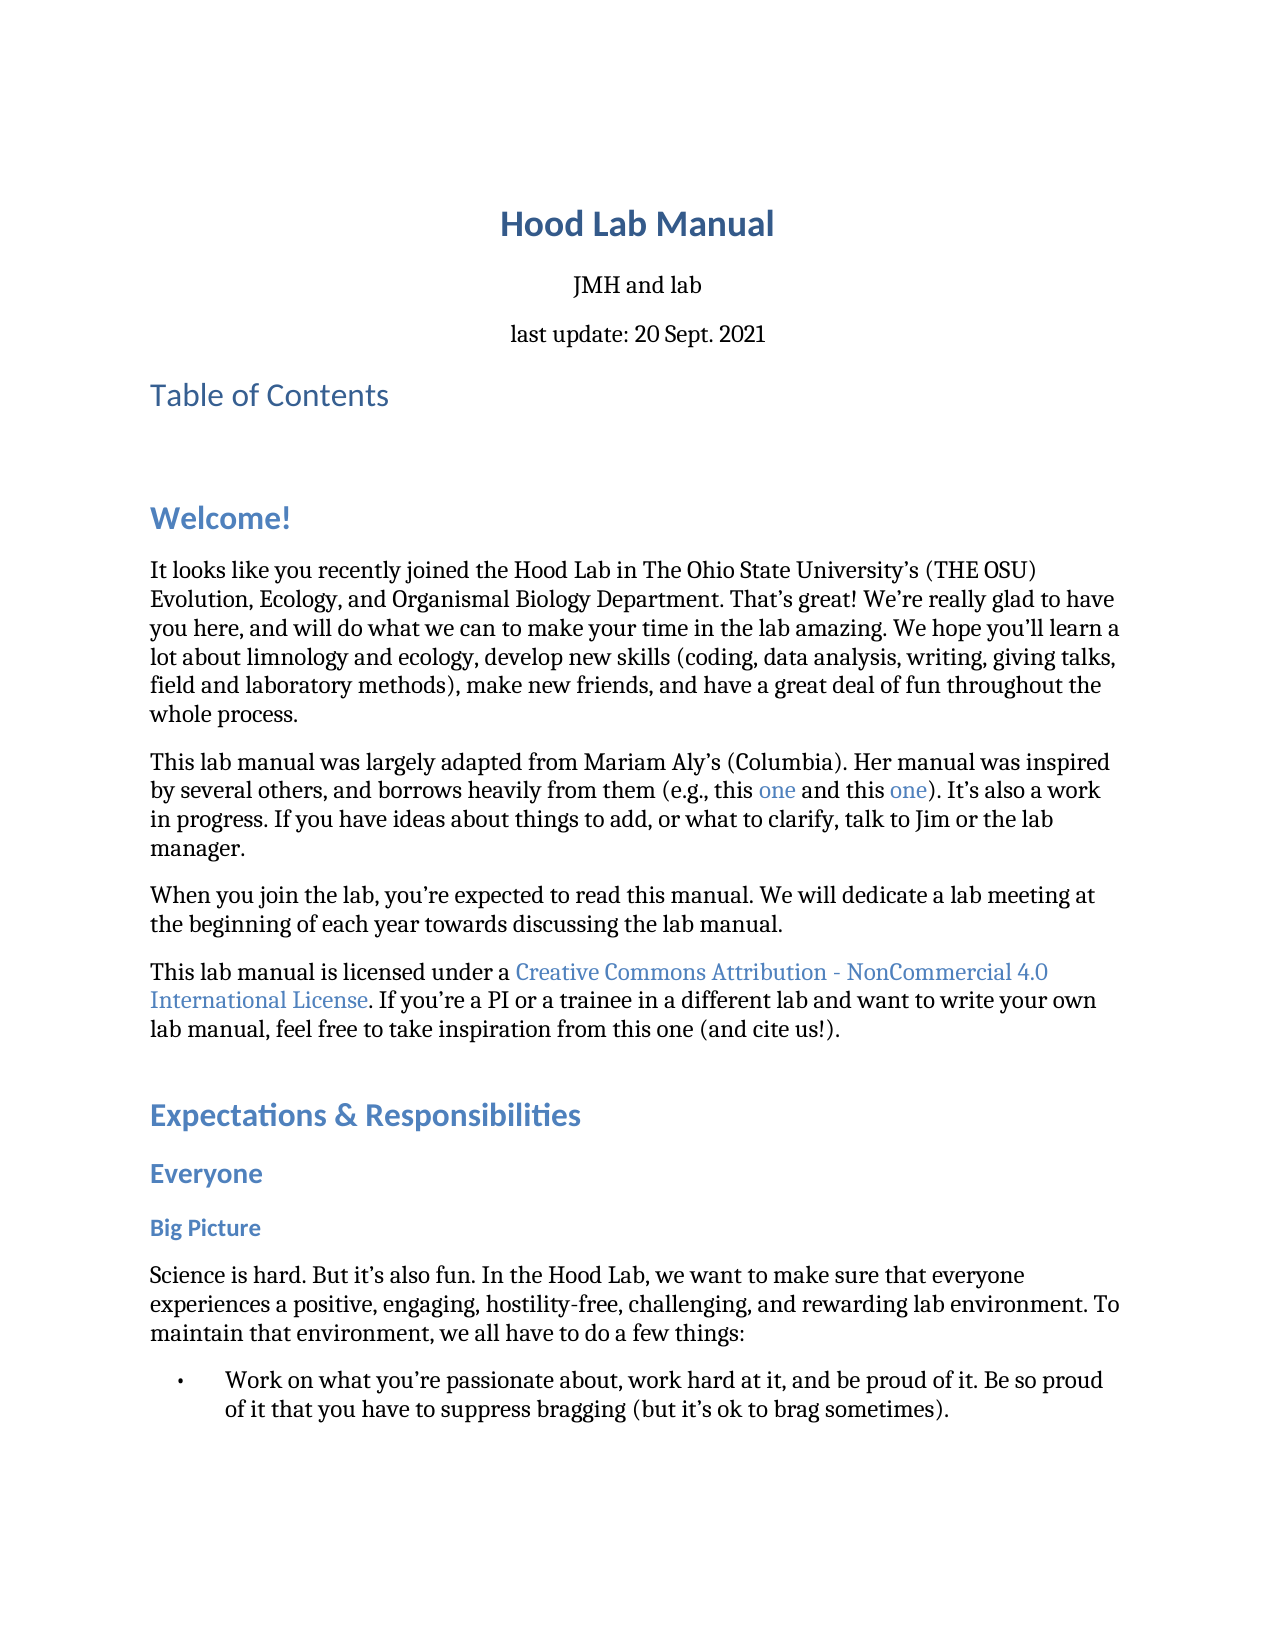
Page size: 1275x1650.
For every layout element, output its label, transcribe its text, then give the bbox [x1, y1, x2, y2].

subtitle Big Picture [150, 1212, 1125, 1242]
text Science is hard. But it’s also fun. In the Hood Lab, we want to make sure that everyone experiences a positive, engaging, hostility-free, challenging, and rewarding lab environment. To maintain that environment, we all have to do a few things: [150, 1261, 1125, 1347]
subtitle Welcome! [150, 497, 1125, 538]
text last update: 20 Sept. 2021 [150, 320, 1125, 349]
text This lab manual was largely adapted from Mariam Aly’s (Columbia). Her manual was inspired by several others, and borrows heavily from them (e.g., this one and this one). It’s also a work in progress. If you have ideas about things to add, or what to clarify, talk to Jim or the lab manager. [150, 748, 1125, 863]
text JMH and lab [150, 271, 1125, 299]
text It looks like you recently joined the Hood Lab in The Ohio State University’s (THE OSU) Evolution, Ecology, and Organismal Biology Department. That’s great! We’re really glad to have you here, and will do what we can to make your time in the lab amazing. We hope you’ll learn a lot about limnology and ecology, develop new skills (coding, data analysis, writing, giving talks, field and laboratory methods), make new friends, and have a great deal of fun throughout the whole process. [150, 556, 1125, 729]
subtitle Expectations & Responsibilities [150, 1094, 1125, 1134]
text When you join the lab, you’re expected to read this manual. We will dedicate a lab meeting at the beginning of each year towards discussing the lab manual. [150, 881, 1125, 939]
title Hood Lab Manual [150, 200, 1125, 246]
subtitle Everyone [150, 1155, 1125, 1191]
list Work on what you’re passionate about, work hard at it, and be proud of it. Be so proud of it that you have to suppress bragging (but it’s ok to brag sometimes). [175, 1366, 1125, 1424]
text This lab manual is licensed under a Creative Commons Attribution - NonCommercial 4.0 International License. If you’re a PI or a trainee in a different lab and want to write your own lab manual, feel free to take inspiration from this one (and cite us!). [150, 958, 1125, 1044]
